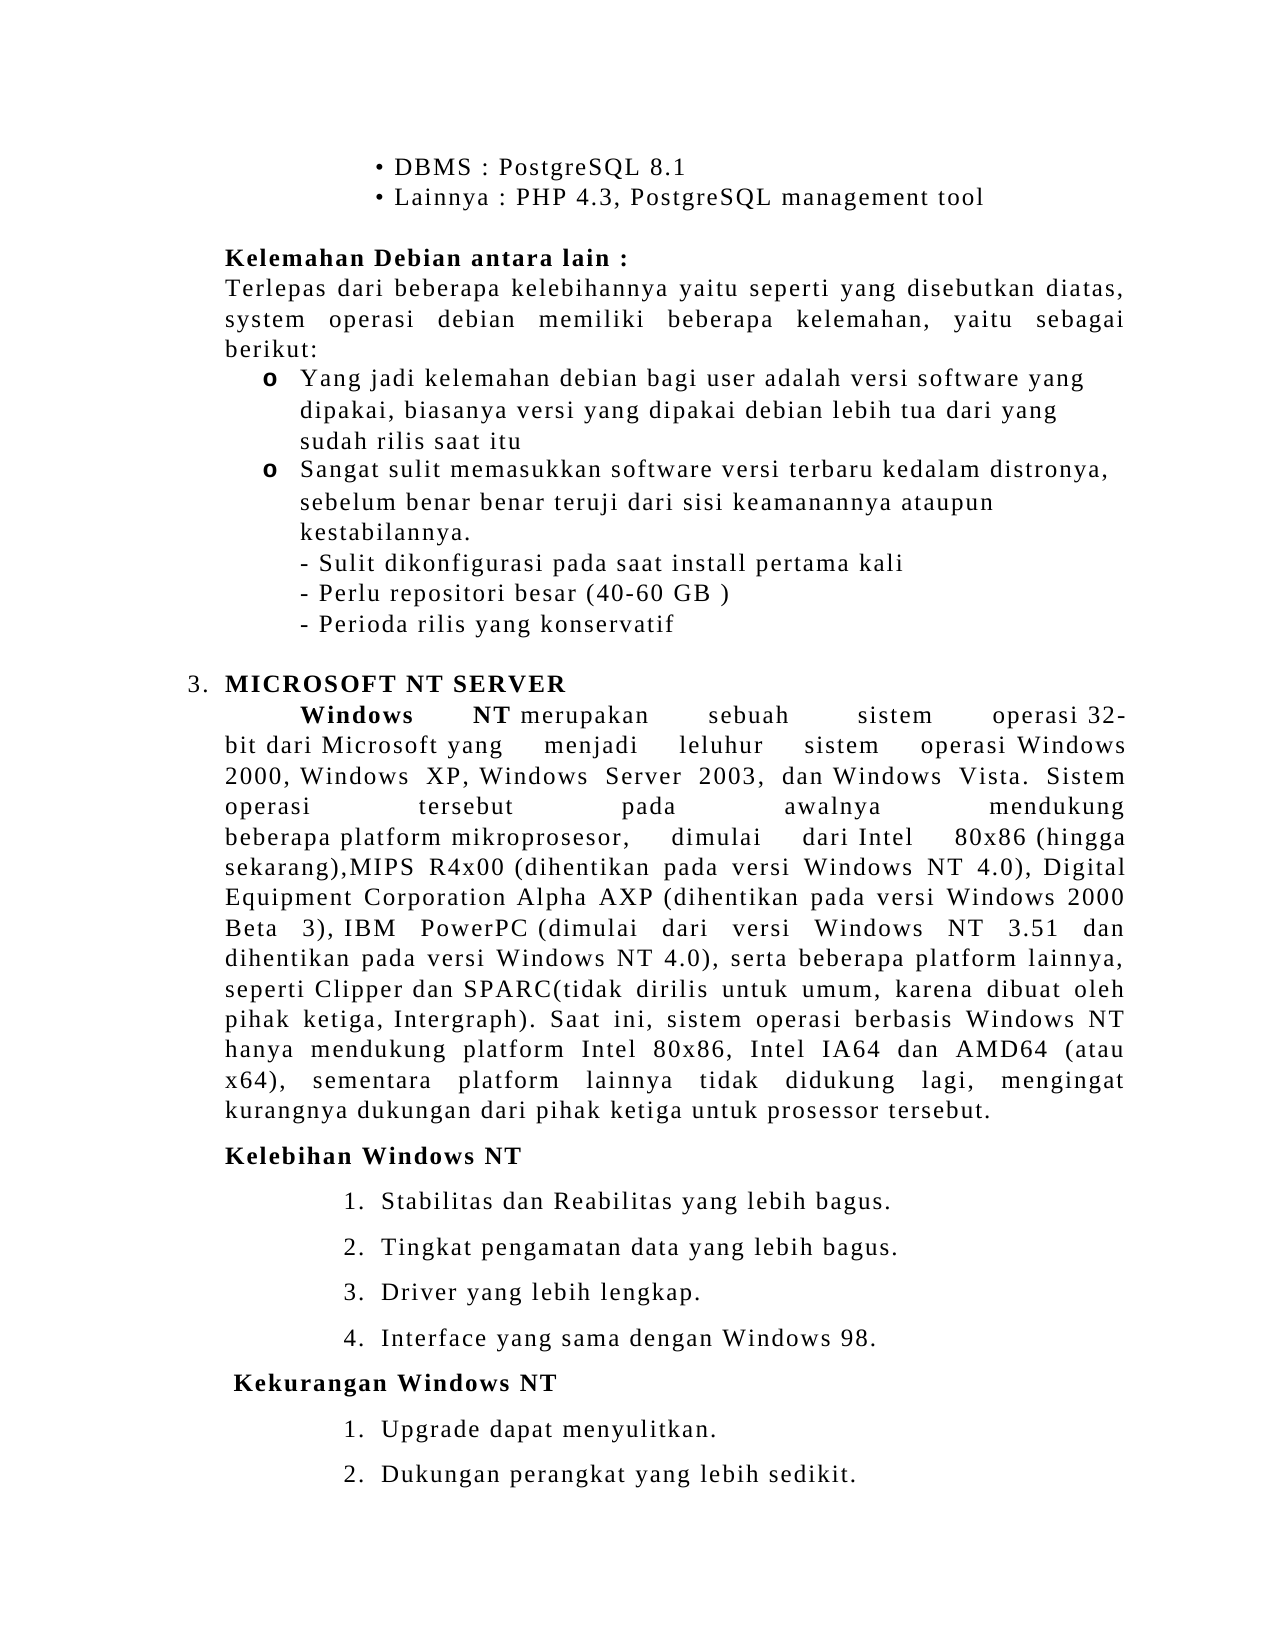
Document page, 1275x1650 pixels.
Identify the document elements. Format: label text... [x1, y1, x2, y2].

list Stabilitas dan Reabilitas yang lebih bagus. [343, 1170, 1125, 1215]
list Yang jadi kelemahan debian bagi user adalah versi software yang dipakai, biasanya versi yang dipakai debian lebih tua dari yang sudah rilis saat itu [262, 363, 1125, 454]
text Terlepas dari beberapa kelebihannya yaitu seperti yang disebutkan diatas, system operasi debian memiliki beberapa kelemahan, yaitu sebagai berikut: [225, 272, 1125, 363]
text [375, 150, 1125, 211]
list MICROSOFT NT SERVER [187, 668, 1125, 698]
list Dukungan perangkat yang lebih sedikit. [343, 1443, 1125, 1488]
list Upgrade dapat menyulitkan. [343, 1397, 1125, 1443]
text Kelebihan Windows NT [150, 1124, 1125, 1170]
list Driver yang lebih lengkap. [343, 1261, 1125, 1306]
text Kelemahan Debian antara lain : [225, 241, 1125, 272]
list Tingkat pengamatan data yang lebih bagus. [343, 1215, 1125, 1261]
list Windows NT merupakan sebuah sistem operasi 32-bit dari Microsoft yang menjadi leluhur sistem operasi Windows 2000, Windows XP, Windows Server 2003, dan Windows Vista. Sistem operasi tersebut pada awalnya mendukung beberapa platform mikroprosesor, dimulai dari Intel 80x86 (hingga sekarang),MIPS R4x00 (dihentikan pada versi Windows NT 4.0), Digital Equipment Corporation Alpha AXP (dihentikan pada versi Windows 2000 Beta 3), IBM PowerPC (dimulai dari versi Windows NT 3.51 dan dihentikan pada versi Windows NT 4.0), serta beberapa platform lainnya, seperti Clipper dan SPARC(tidak dirilis untuk umum, karena dibuat oleh pihak ketiga, Intergraph). Saat ini, sistem operasi berbasis Windows NT hanya mendukung platform Intel 80x86, Intel IA64 dan AMD64 (atau x64), sementara platform lainnya tidak didukung lagi, mengingat kurangnya dukungan dari pihak ketiga untuk prosessor tersebut. [225, 698, 1125, 1124]
text Kekurangan Windows NT [150, 1352, 1125, 1397]
list Sangat sulit memasukkan software versi terbaru kedalam distronya, sebelum benar benar teruji dari sisi keamanannya ataupun kestabilannya. - Sulit dikonfigurasi pada saat install pertama kali - Perlu repositori besar (40-60 GB ) - Perioda rilis yang konservatif [262, 454, 1125, 637]
list Interface yang sama dengan Windows 98. [343, 1306, 1125, 1352]
